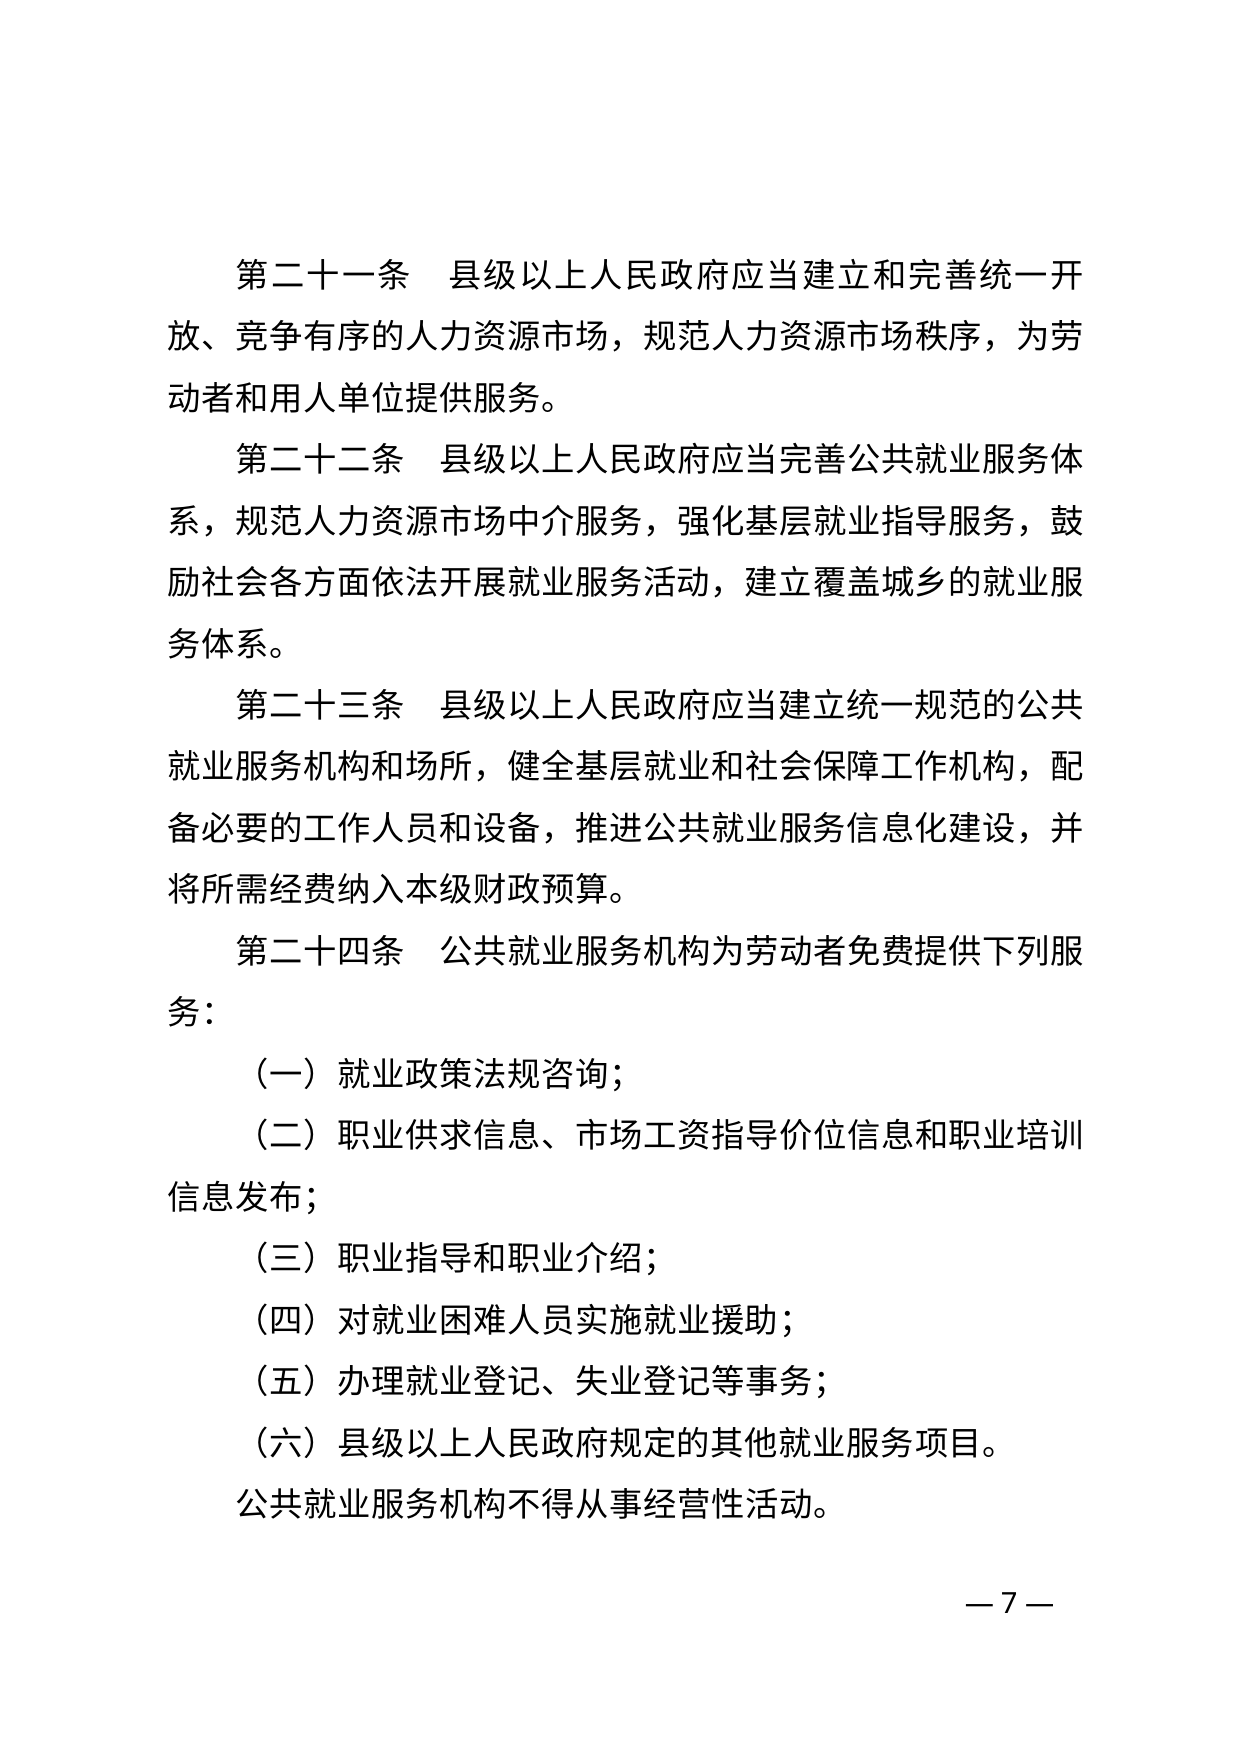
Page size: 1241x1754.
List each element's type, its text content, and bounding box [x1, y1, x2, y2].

text （五）办理就业登记、失业登记等事务； [168, 1348, 1084, 1410]
text （二）职业供求信息、市场工资指导价位信息和职业培训信息发布； [168, 1102, 1084, 1225]
text 第二十二条 县级以上人民政府应当完善公共就业服务体系，规范人力资源市场中介服务，强化基层就业指导服务，鼓励社会各方面依法开展就业服务活动，建立覆盖城乡的就业服务体系。 [168, 426, 1084, 672]
text 第二十一条 县级以上人民政府应当建立和完善统一开放、竞争有序的人力资源市场，规范人力资源市场秩序，为劳动者和用人单位提供服务。 [168, 242, 1084, 426]
text 第二十三条 县级以上人民政府应当建立统一规范的公共就业服务机构和场所，健全基层就业和社会保障工作机构，配备必要的工作人员和设备，推进公共就业服务信息化建设，并将所需经费纳入本级财政预算。 [168, 672, 1084, 918]
text 公共就业服务机构不得从事经营性活动。 [168, 1471, 1084, 1533]
text （六）县级以上人民政府规定的其他就业服务项目。 [168, 1410, 1084, 1471]
text （一）就业政策法规咨询； [168, 1041, 1084, 1102]
text 第二十四条 公共就业服务机构为劳动者免费提供下列服务： [168, 918, 1084, 1041]
text （三）职业指导和职业介绍； [168, 1225, 1084, 1287]
text （四）对就业困难人员实施就业援助； [168, 1287, 1084, 1348]
